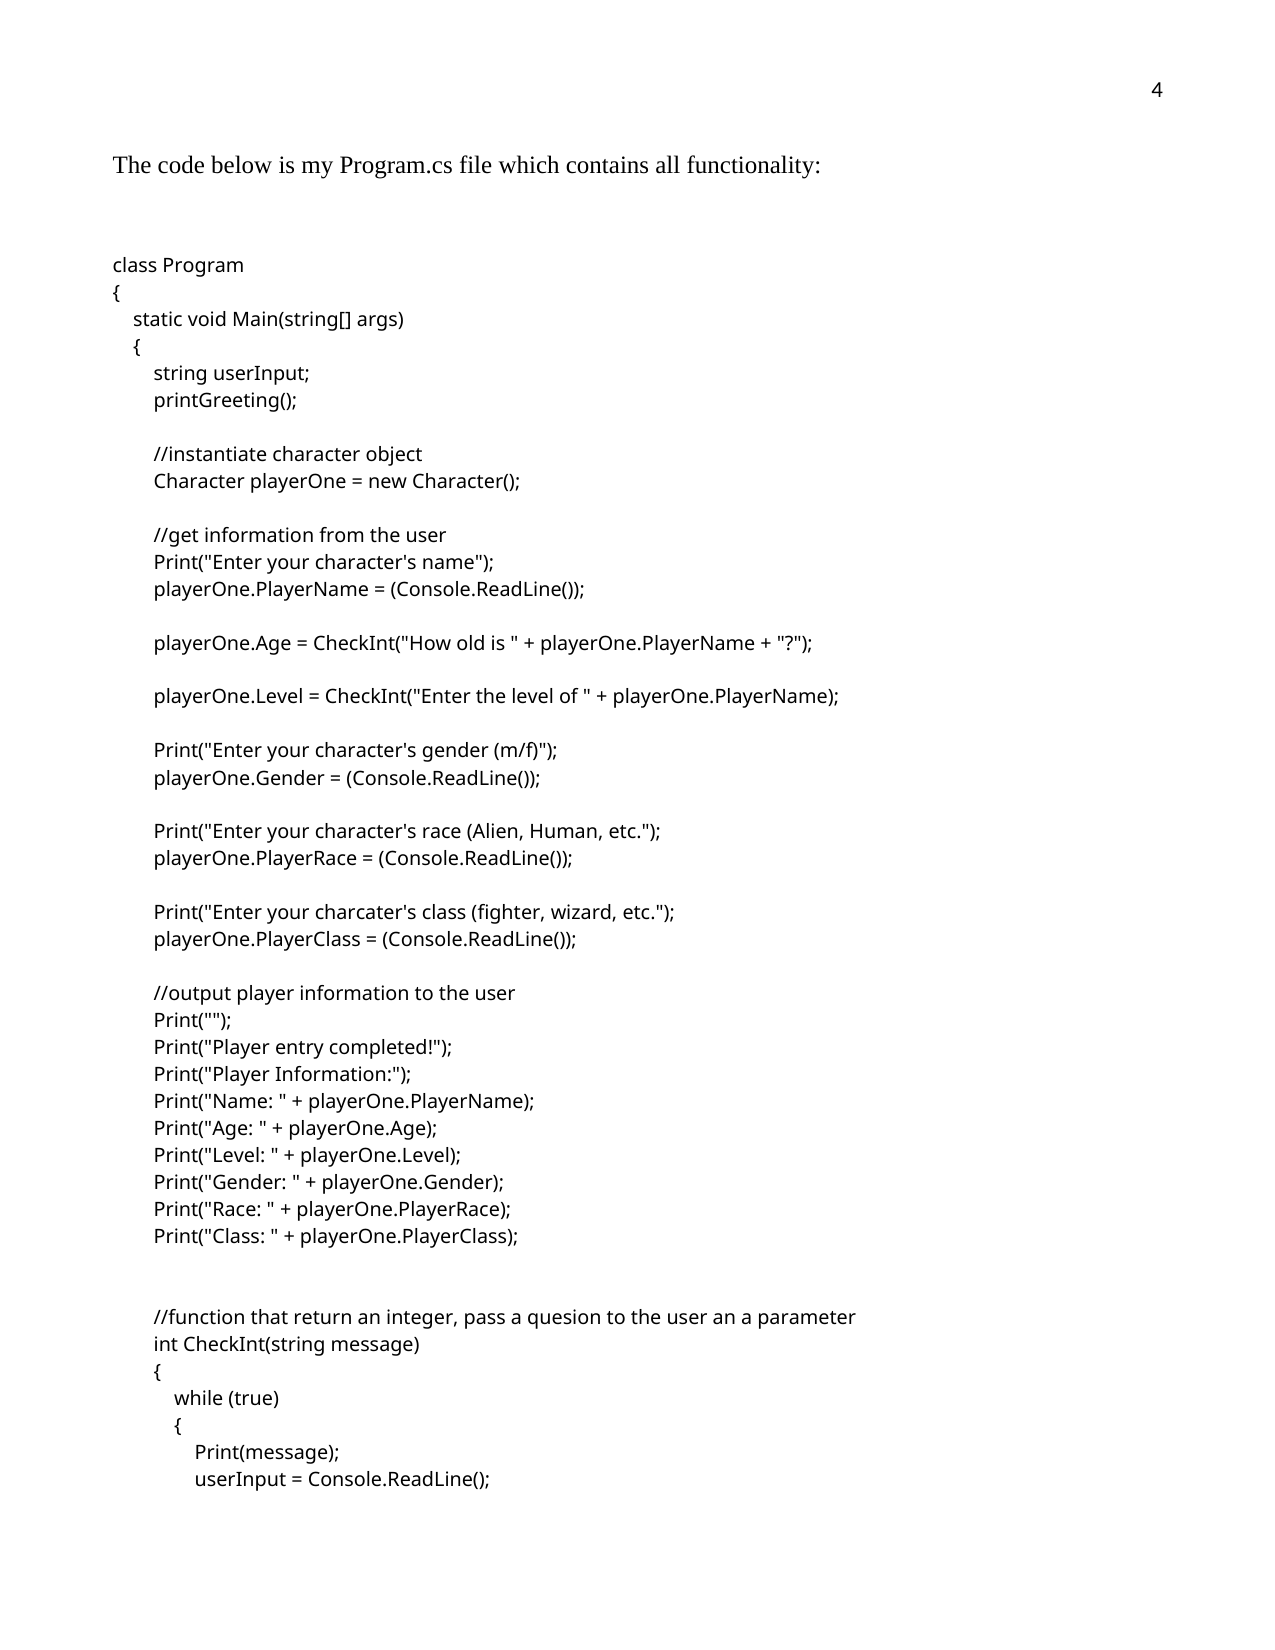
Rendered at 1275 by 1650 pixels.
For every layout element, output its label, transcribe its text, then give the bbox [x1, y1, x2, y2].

text playerOne.Gender = (Console.ReadLine()); [112, 764, 1162, 791]
text Character playerOne = new Character(); [112, 467, 1162, 494]
text //get information from the user [112, 521, 1162, 548]
text Print("Player entry completed!"); [112, 1033, 1162, 1061]
text //function that return an integer, pass a quesion to the user an a parameter [112, 1303, 1162, 1330]
text Print("Class: " + playerOne.PlayerClass); [112, 1222, 1162, 1249]
text { [112, 332, 1162, 359]
text Print(""); [112, 1007, 1162, 1033]
text static void Main(string[] args) [112, 305, 1162, 332]
text Print("Level: " + playerOne.Level); [112, 1141, 1162, 1168]
text Print("Gender: " + playerOne.Gender); [112, 1168, 1162, 1195]
text int CheckInt(string message) [112, 1330, 1162, 1357]
text playerOne.PlayerRace = (Console.ReadLine()); [112, 845, 1162, 872]
text Print("Age: " + playerOne.Age); [112, 1114, 1162, 1141]
text Print("Enter your character's name"); [112, 548, 1162, 575]
text //instantiate character object [112, 440, 1162, 467]
text string userInput; [112, 359, 1162, 386]
text { [112, 1411, 1162, 1438]
text class Program [112, 251, 1162, 278]
text Print("Enter your character's race (Alien, Human, etc."); [112, 818, 1162, 845]
text userInput = Console.ReadLine(); [112, 1465, 1162, 1492]
text { [112, 1357, 1162, 1384]
text playerOne.PlayerClass = (Console.ReadLine()); [112, 926, 1162, 953]
text The code below is my Program.cs file which contains all functionality: [112, 150, 1162, 179]
text playerOne.Level = CheckInt("Enter the level of " + playerOne.PlayerName); [112, 683, 1162, 710]
text playerOne.PlayerName = (Console.ReadLine()); [112, 575, 1162, 602]
text Print("Enter your character's gender (m/f)"); [112, 737, 1162, 764]
text playerOne.Age = CheckInt("How old is " + playerOne.PlayerName + "?"); [112, 629, 1162, 656]
text Print("Player Information:"); [112, 1061, 1162, 1087]
text Print("Enter your charcater's class (fighter, wizard, etc."); [112, 899, 1162, 926]
text while (true) [112, 1384, 1162, 1411]
text //output player information to the user [112, 979, 1162, 1007]
text Print(message); [112, 1438, 1162, 1465]
text printGreeting(); [112, 386, 1162, 413]
text Print("Name: " + playerOne.PlayerName); [112, 1087, 1162, 1114]
text Print("Race: " + playerOne.PlayerRace); [112, 1195, 1162, 1222]
text { [112, 278, 1162, 305]
